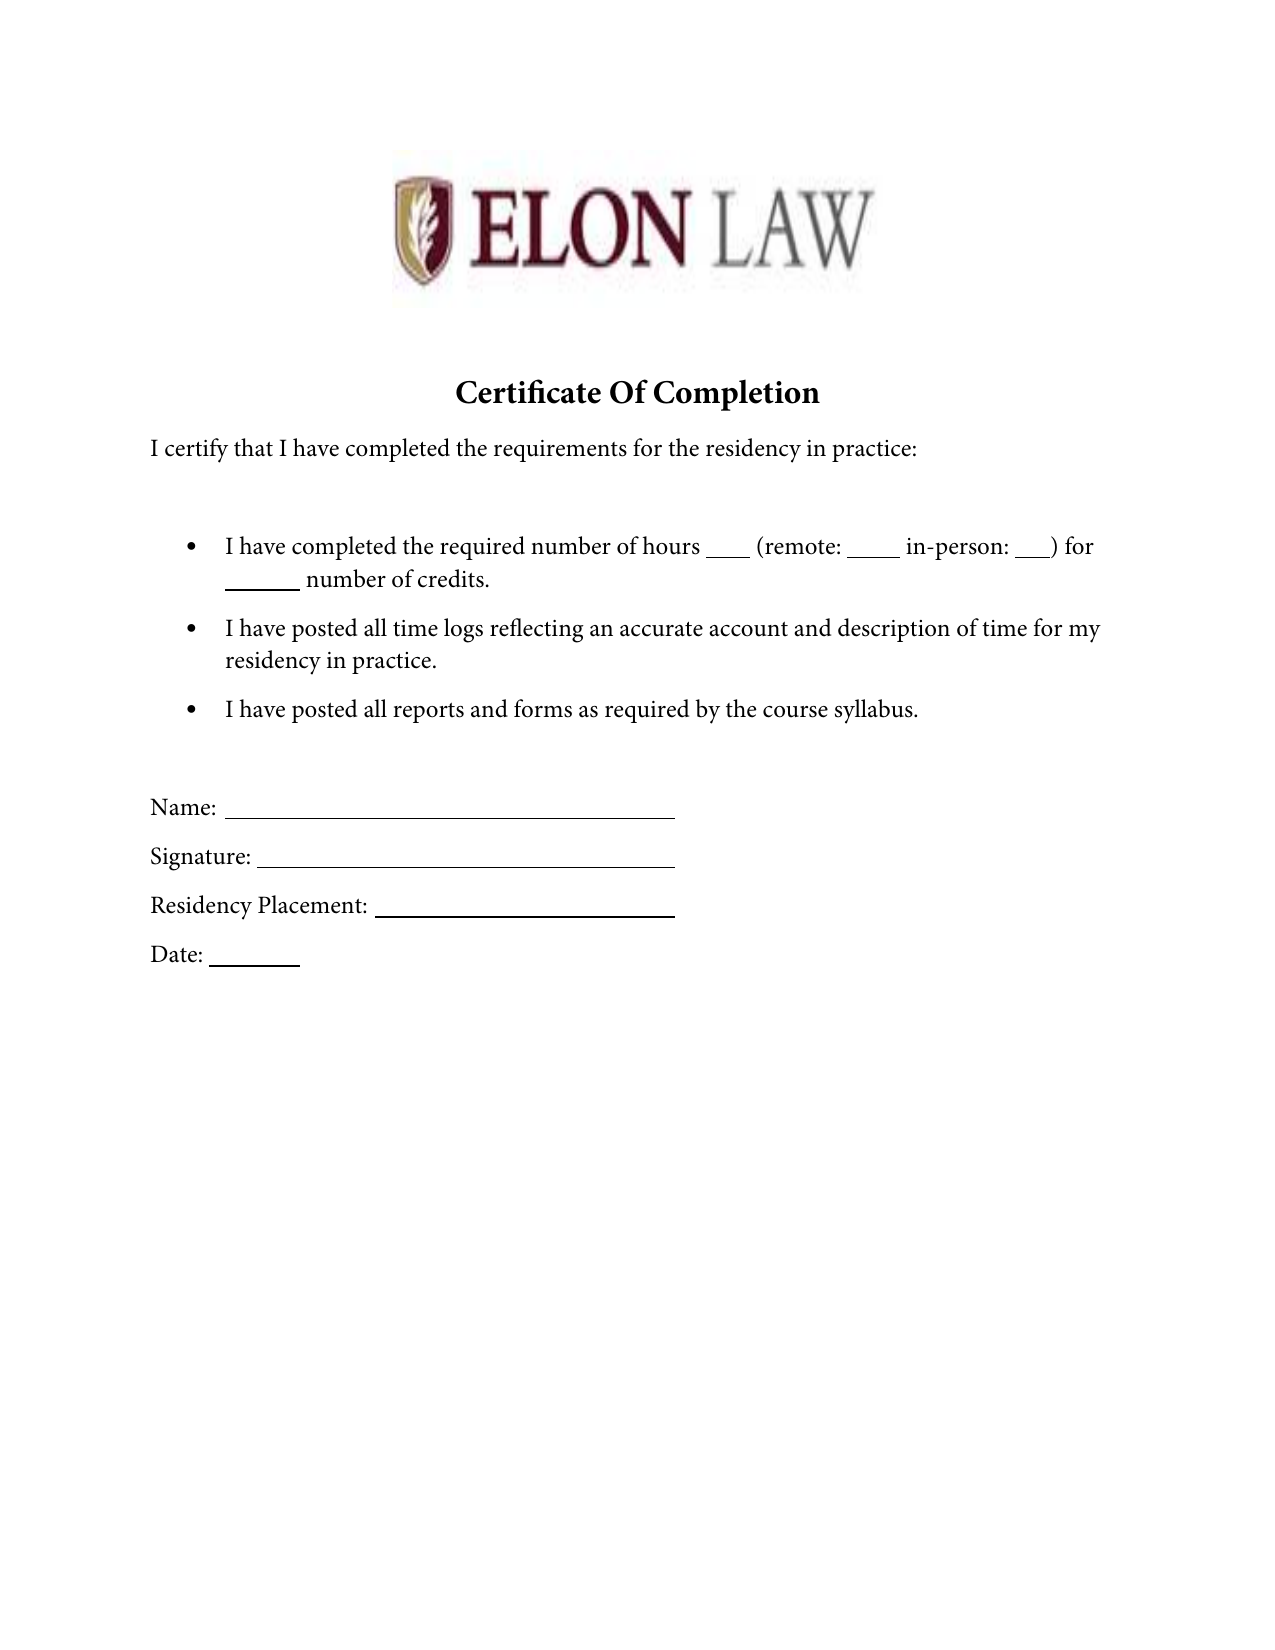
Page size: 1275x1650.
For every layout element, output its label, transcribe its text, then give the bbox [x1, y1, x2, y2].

text Date: [150, 940, 1125, 970]
text Certificate Of Completion [150, 373, 1125, 413]
list I have posted all time logs reflecting an accurate account and description of time for my residency in practice. [187, 613, 1125, 675]
text Name: [150, 792, 1125, 822]
list I have completed the required number of hours (remote: in-person: ) for number of credits. [187, 531, 1125, 594]
text Signature: [150, 842, 1125, 872]
text I certify that I have completed the requirements for the residency in practice: [150, 433, 1125, 463]
list I have posted all reports and forms as required by the course syllabus. [187, 694, 1125, 724]
picture [392, 150, 883, 308]
text Residency Placement: [150, 891, 1125, 921]
